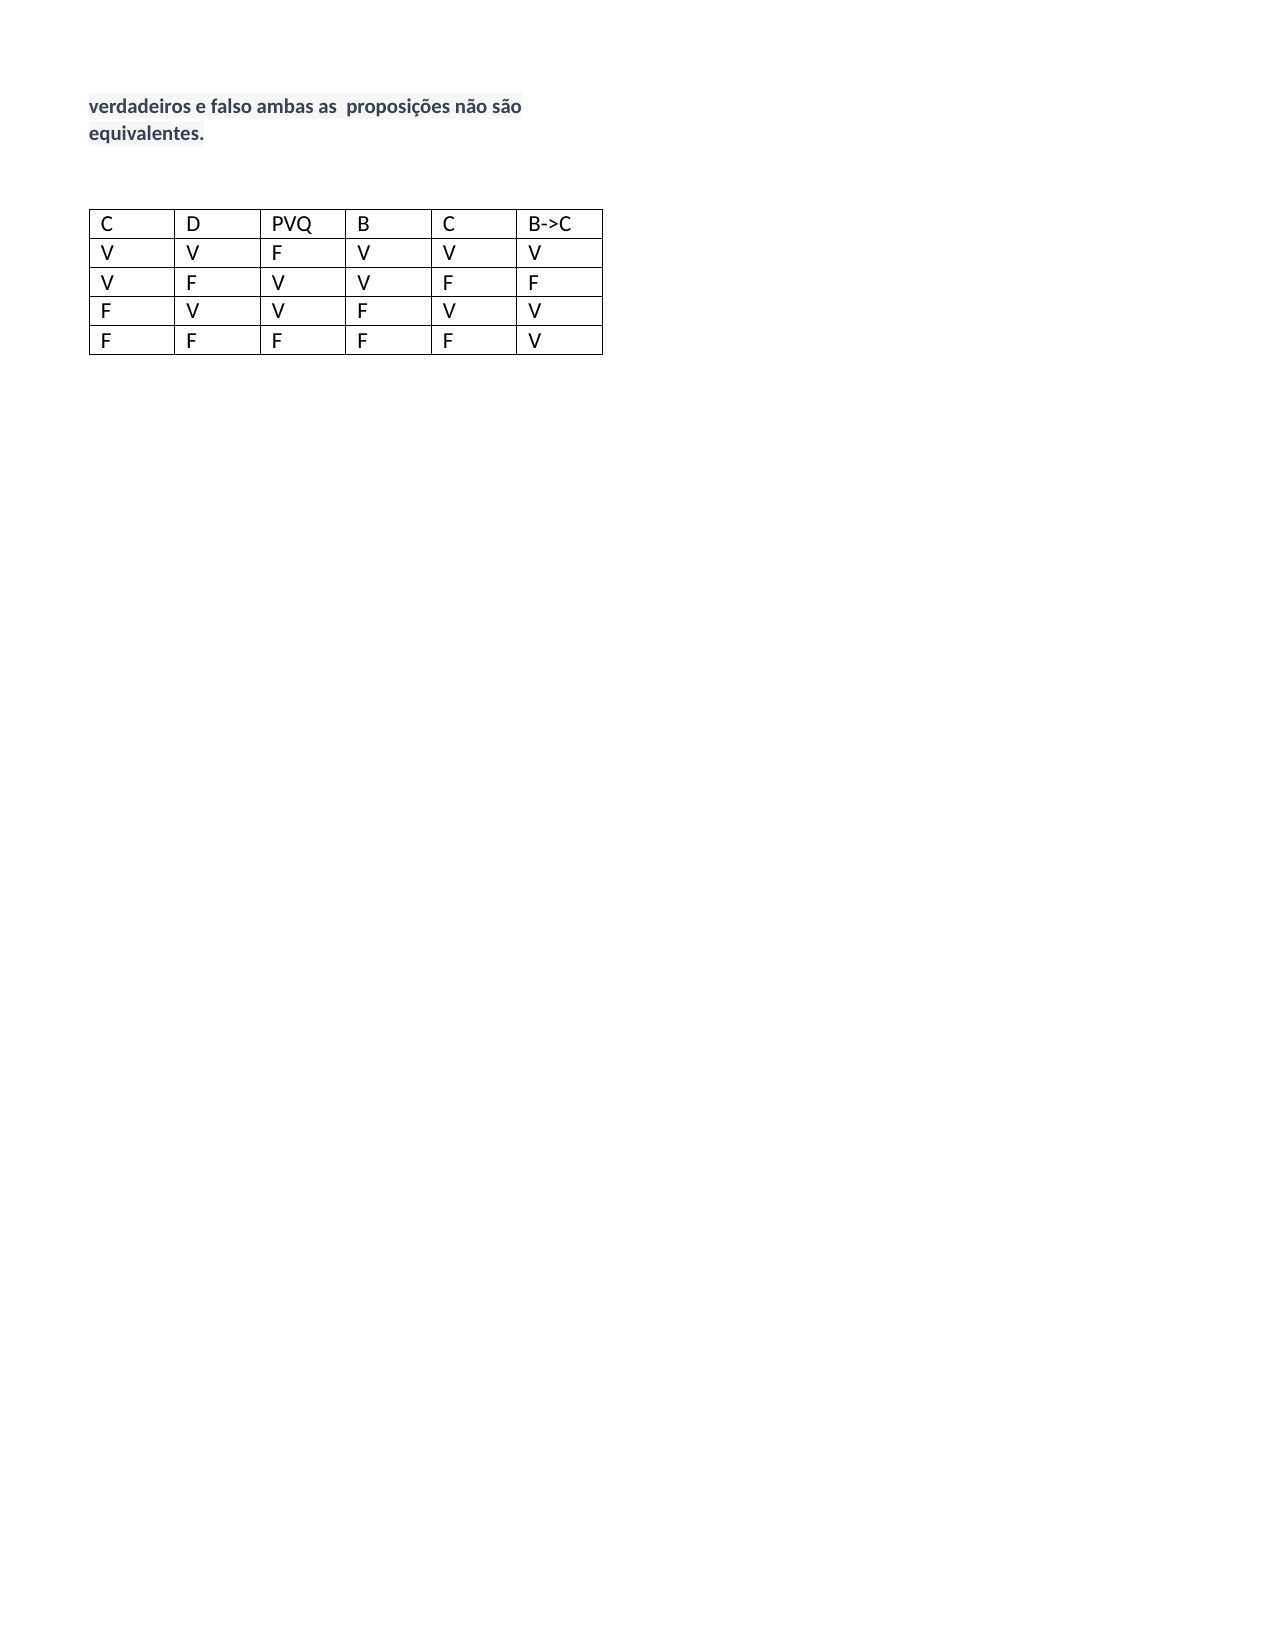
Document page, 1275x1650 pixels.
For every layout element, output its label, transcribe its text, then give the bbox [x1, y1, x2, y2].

table_cell F [90, 297, 174, 325]
table_cell F [432, 326, 516, 354]
table_cell V [432, 239, 516, 267]
table_cell F [432, 268, 516, 296]
table_cell V [175, 239, 260, 267]
table_cell V [517, 297, 602, 325]
table_header C [90, 210, 174, 237]
table_cell V [432, 297, 516, 325]
table_header C [432, 210, 516, 237]
table_cell F [261, 239, 345, 267]
table_cell V [261, 297, 345, 325]
table_cell V [261, 268, 345, 296]
table_cell V [90, 239, 174, 267]
table_cell F [346, 297, 431, 325]
table_cell V [90, 268, 174, 296]
table_cell V [346, 239, 431, 267]
table_header D [175, 210, 260, 237]
table_cell F [90, 326, 174, 354]
table_cell V [175, 297, 260, 325]
table_cell V [346, 268, 431, 296]
table_cell V [517, 326, 602, 354]
table_cell F [175, 326, 260, 354]
table_cell F [175, 268, 260, 296]
table_cell F [261, 326, 345, 354]
table_cell V [517, 239, 602, 267]
table_header B->C [517, 210, 602, 237]
table_header B [346, 210, 431, 237]
table_cell F [517, 268, 602, 296]
table_header PVQ [261, 210, 345, 237]
table_cell F [346, 326, 431, 354]
